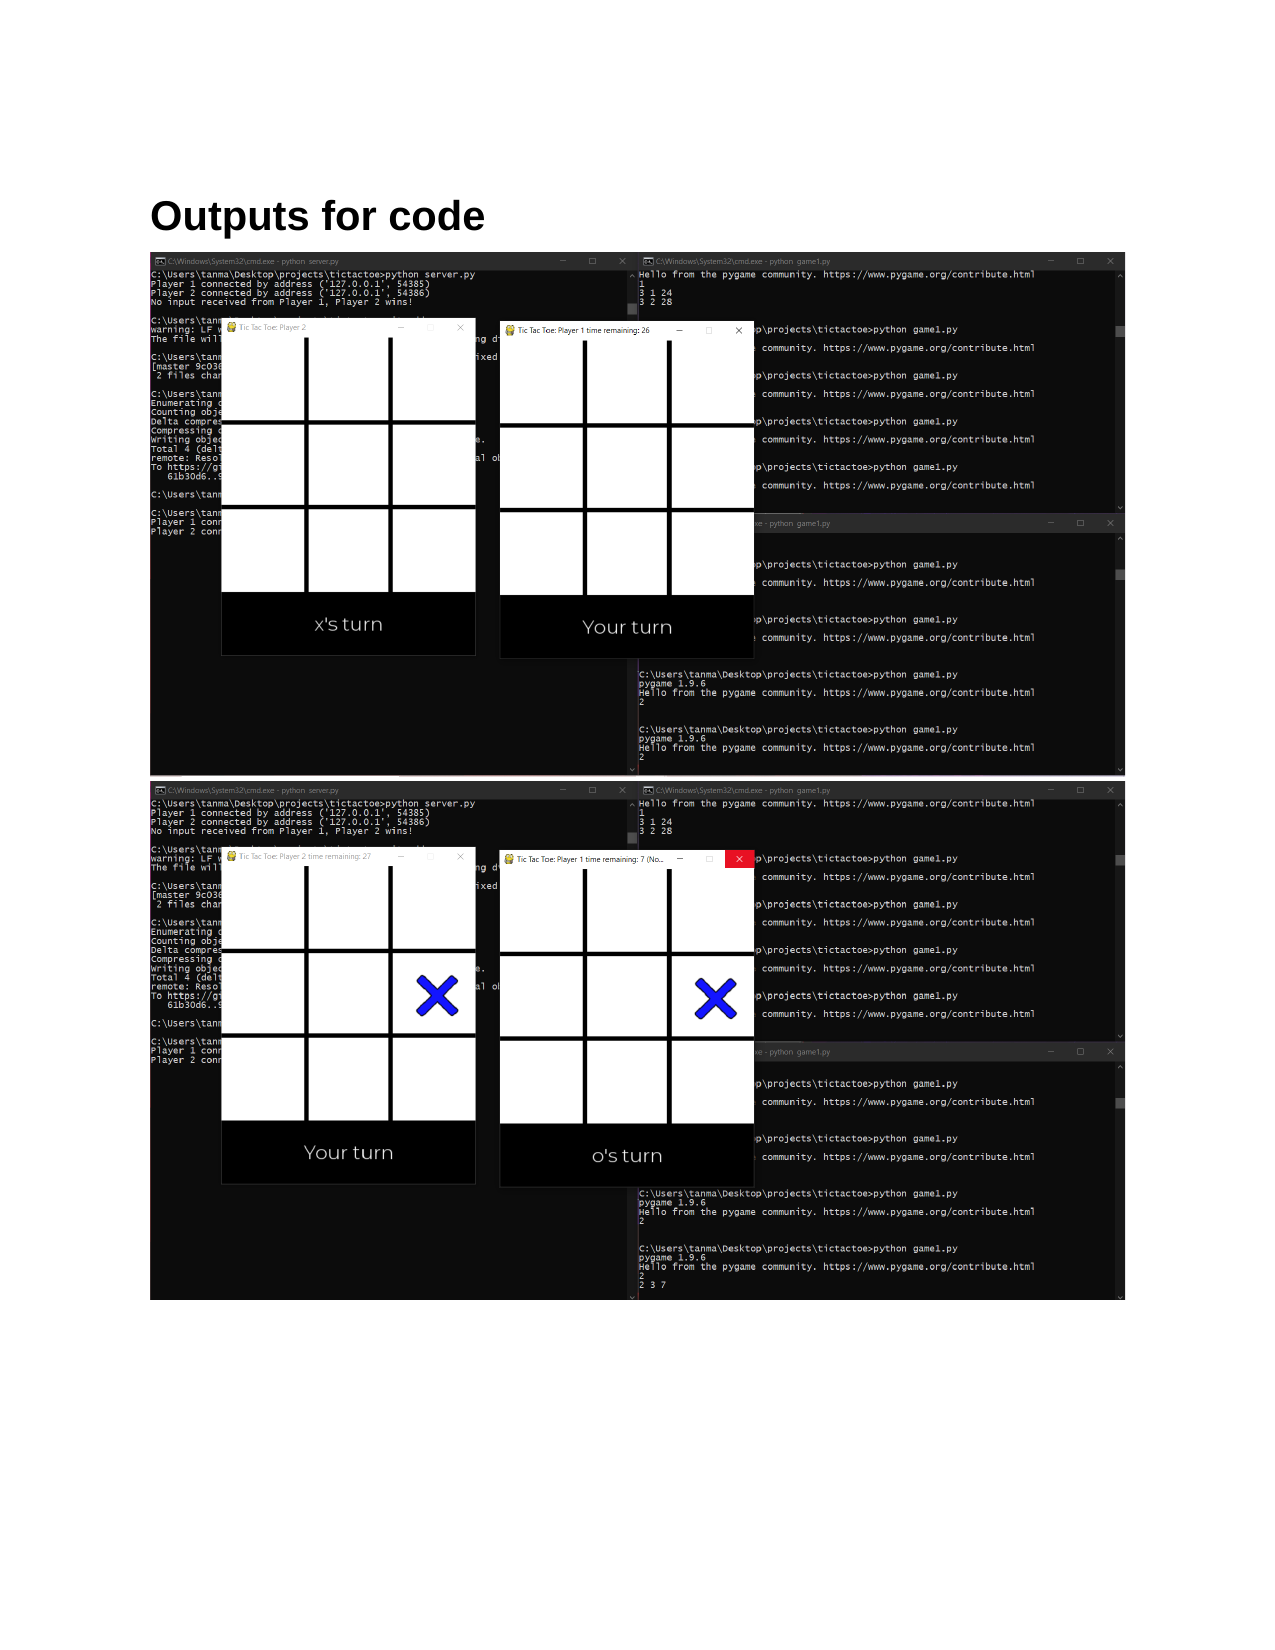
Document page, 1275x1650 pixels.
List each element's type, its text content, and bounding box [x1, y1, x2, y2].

picture [150, 252, 1125, 777]
subtitle Outputs for code [150, 192, 1125, 239]
picture [150, 781, 1125, 1300]
